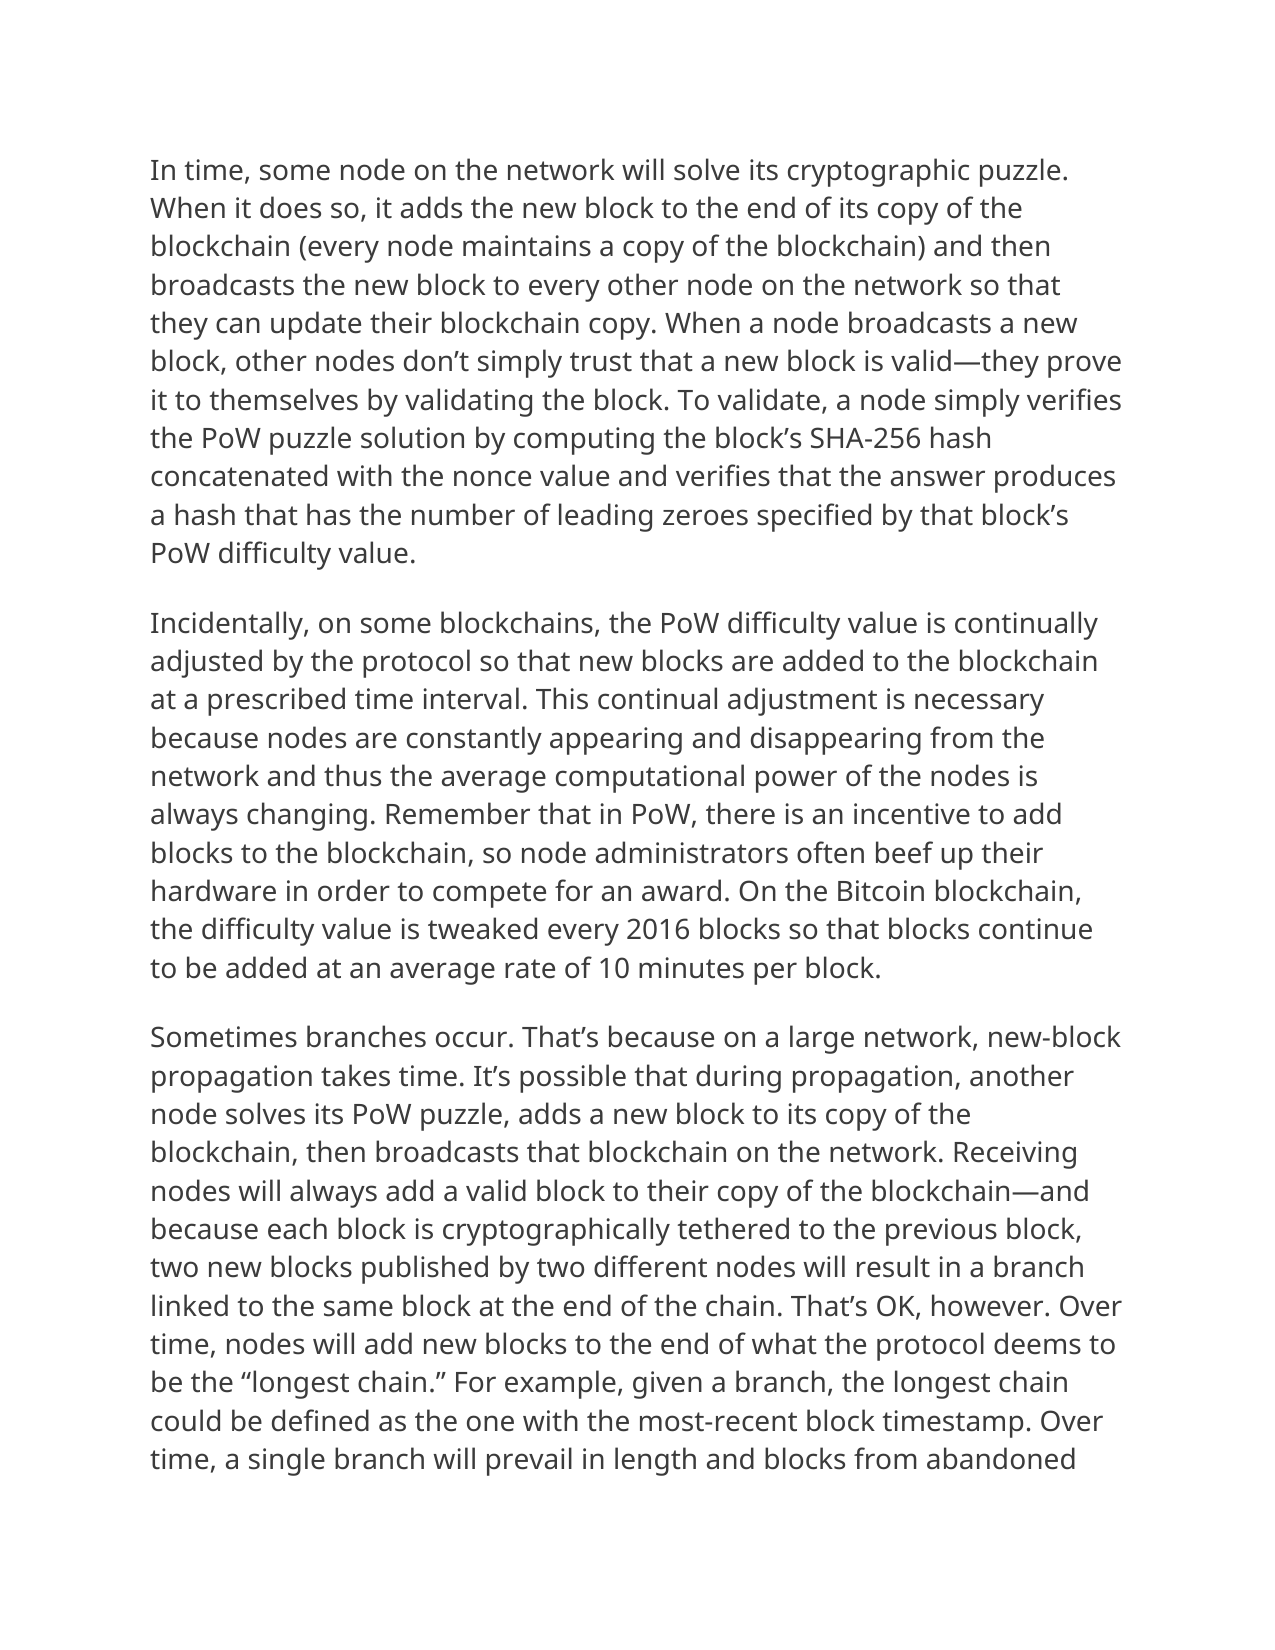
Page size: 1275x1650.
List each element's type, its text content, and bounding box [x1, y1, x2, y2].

text Incidentally, on some blockchains, the PoW difficulty value is continually adjusted by the protocol so that new blocks are added to the blockchain at a prescribed time interval. This continual adjustment is necessary because nodes are constantly appearing and disappearing from the network and thus the average computational power of the nodes is always changing. Remember that in PoW, there is an incentive to add blocks to the blockchain, so node administrators often beef up their hardware in order to compete for an award. On the Bitcoin blockchain, the difficulty value is tweaked every 2016 blocks so that blocks continue to be added at an average rate of 10 minutes per block. [150, 603, 1125, 986]
text In time, some node on the network will solve its cryptographic puzzle. When it does so, it adds the new block to the end of its copy of the blockchain (every node maintains a copy of the blockchain) and then broadcasts the new block to every other node on the network so that they can update their blockchain copy. When a node broadcasts a new block, other nodes don’t simply trust that a new block is valid—they prove it to themselves by validating the block. To validate, a node simply verifies the PoW puzzle solution by computing the block’s SHA-256 hash concatenated with the nonce value and verifies that the answer produces a hash that has the number of leading zeroes specified by that block’s PoW difficulty value. [150, 150, 1125, 572]
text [150, 1017, 1125, 1477]
